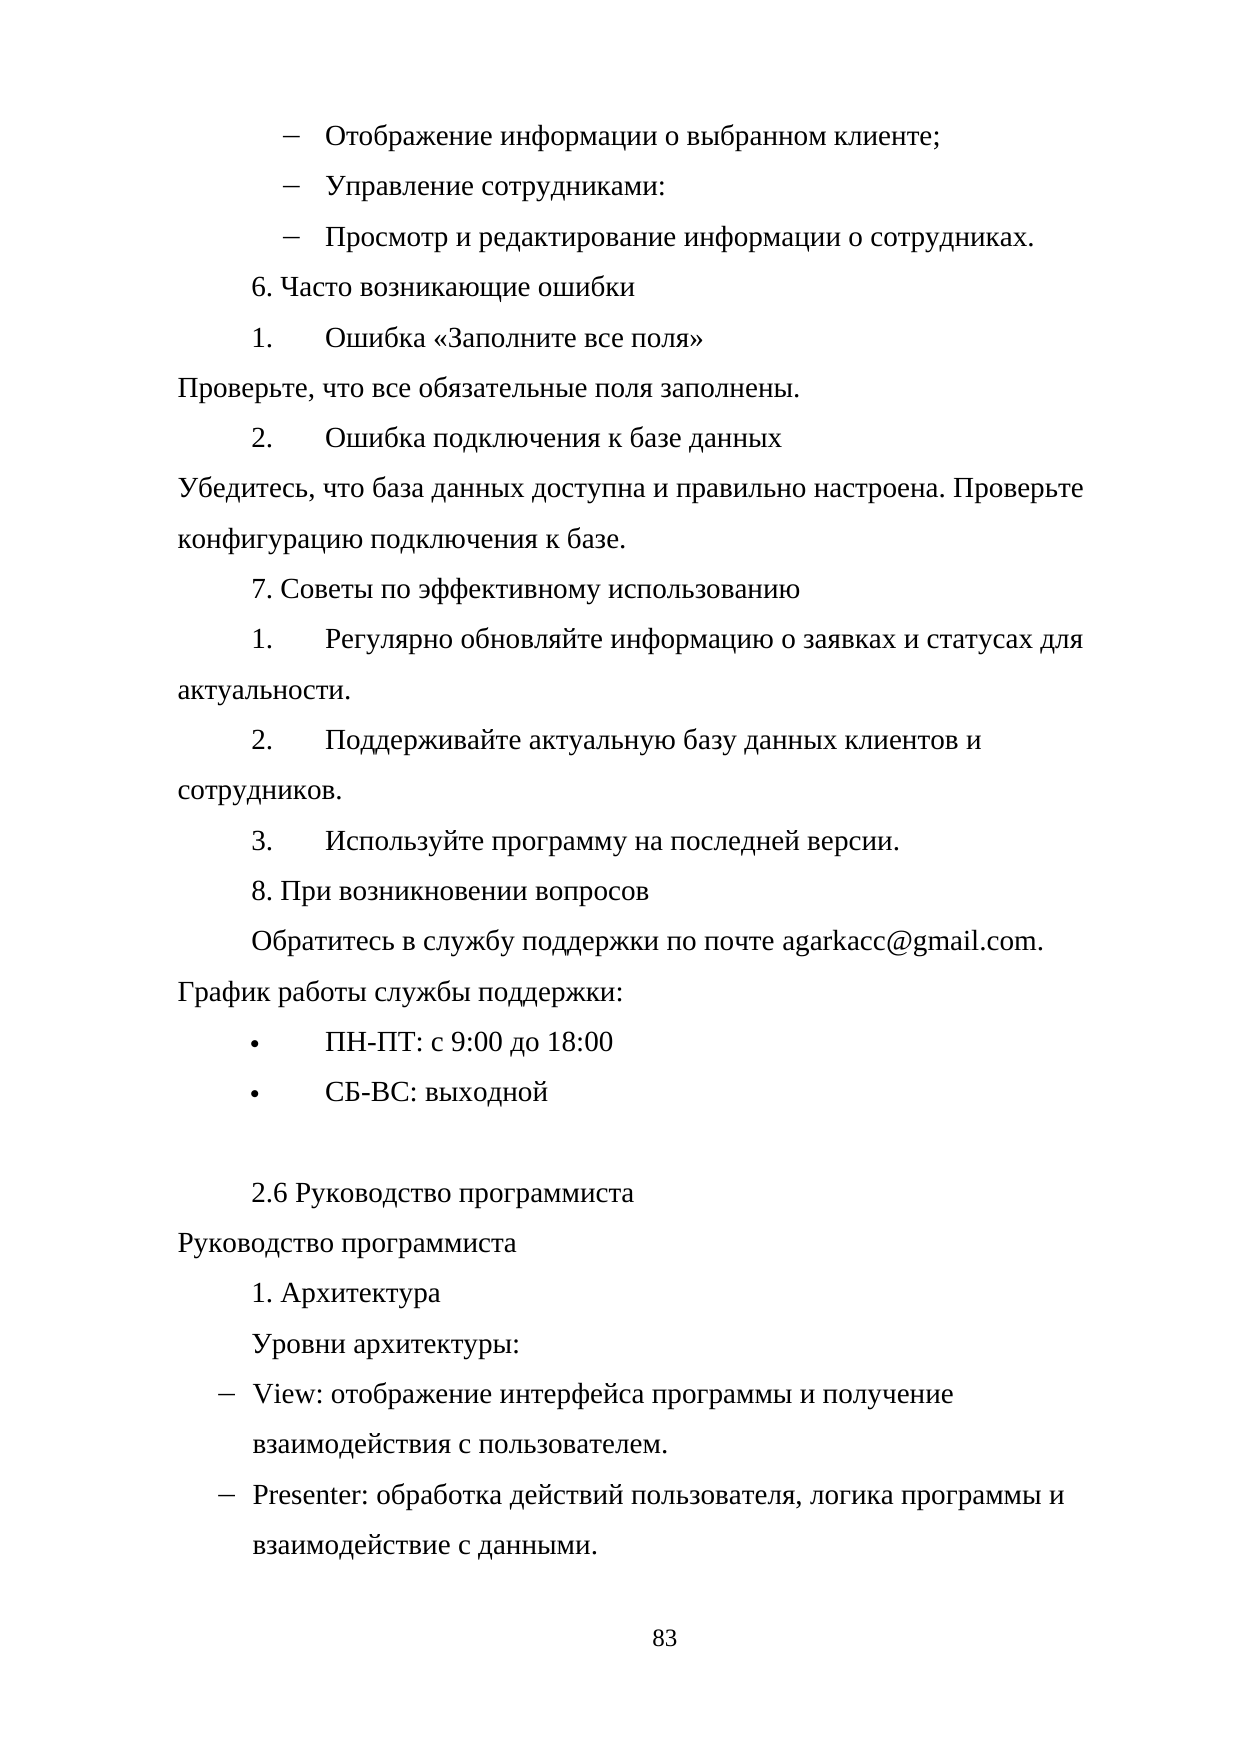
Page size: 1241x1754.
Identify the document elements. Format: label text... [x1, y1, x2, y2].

text 1. Архитектура [177, 1276, 1152, 1309]
list Управление сотрудниками: [177, 168, 1152, 202]
text 6. Часто возникающие ошибки [177, 269, 1152, 303]
text 2.6 Руководство программиста [177, 1175, 1152, 1208]
list ПН-ПТ: с 9:00 до 18:00 [177, 1024, 1152, 1058]
text Обратитесь в службу поддержки по почте agarkacc@gmail.com. График работы службы поддержки: [177, 923, 1152, 1007]
list Ошибка подключения к базе данных Убедитесь, что база данных доступна и правильно настроена. Проверьте конфигурацию подключения к базе. [177, 420, 1152, 554]
list View: отображение интерфейса программы и получение взаимодействия с пользователем. [215, 1376, 1152, 1460]
text Руководство программиста [177, 1225, 1152, 1259]
list Просмотр и редактирование информации о сотрудниках. [177, 219, 1152, 253]
list Используйте программу на последней версии. [177, 823, 1152, 856]
list Отображение информации о выбранном клиенте; [177, 118, 1152, 152]
text Уровни архитектуры: [177, 1326, 1152, 1359]
list Presenter: обработка действий пользователя, логика программы и взаимодействие с данными. [215, 1477, 1152, 1561]
list СБ-ВС: выходной [177, 1074, 1152, 1108]
text 8. При возникновении вопросов [177, 873, 1152, 907]
list Ошибка «Заполните все поля» Проверьте, что все обязательные поля заполнены. [177, 320, 1152, 403]
list Регулярно обновляйте информацию о заявках и статусах для актуальности. [177, 622, 1152, 705]
text 7. Советы по эффективному использованию [177, 571, 1152, 605]
list Поддерживайте актуальную базу данных клиентов и сотрудников. [177, 722, 1152, 806]
